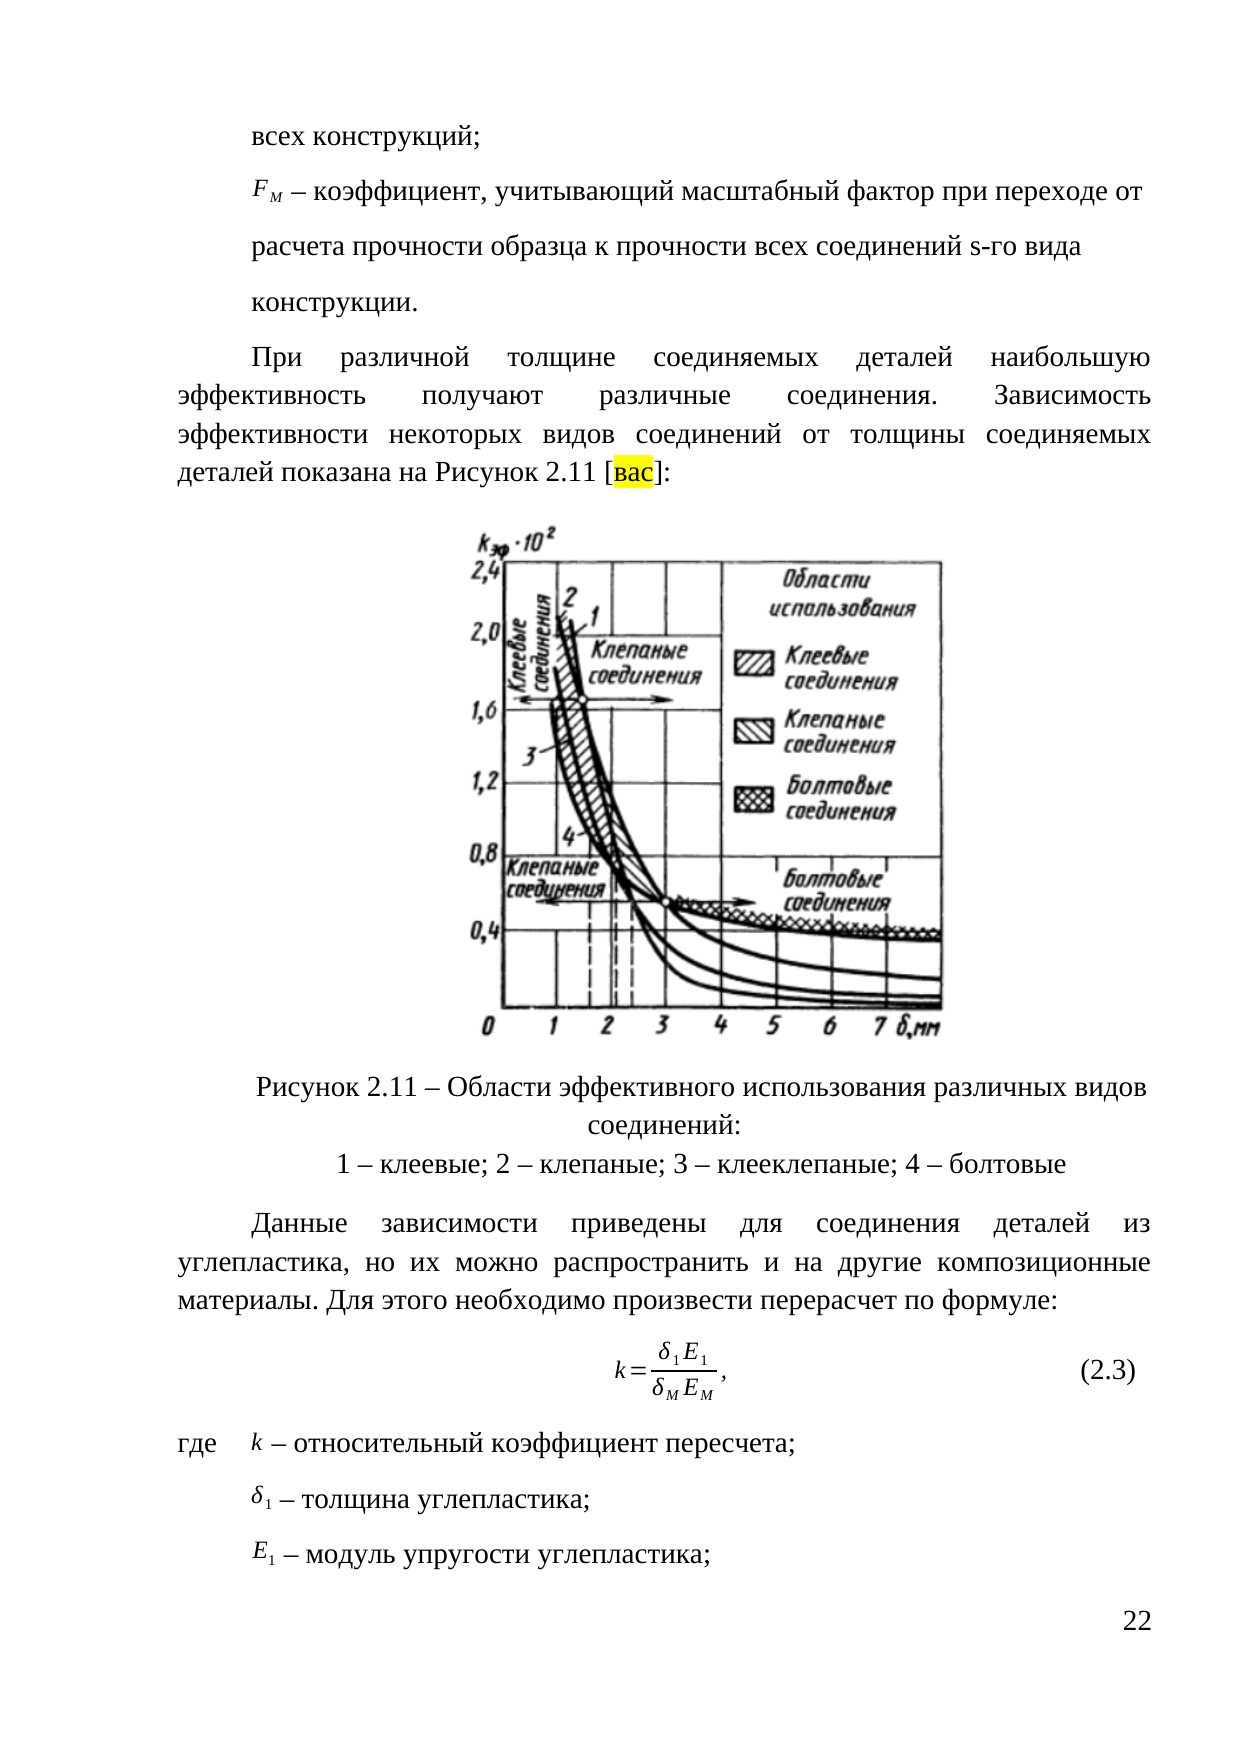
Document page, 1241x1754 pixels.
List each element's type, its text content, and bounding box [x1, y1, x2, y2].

table_header [178, 1338, 1063, 1426]
text – толщина углепластика; [177, 1481, 1152, 1514]
text – модуль упругости углепластика; [177, 1536, 1152, 1569]
text конструкции. [177, 284, 1152, 317]
picture [420, 509, 982, 1048]
text где – относительный коэффициент пересчета; [177, 1426, 1152, 1459]
text Данные зависимости приведены для соединения деталей из углепластика, но их можно распространить и на другие композиционные материалы. Для этого необходимо произвести перерасчет по формуле: [177, 1205, 1152, 1316]
text При различной толщине соединяемых деталей наибольшую эффективность получают различные соединения. Зависимость эффективности некоторых видов соединений от толщины соединяемых деталей показана на Рисунок 2.11 [вас]: [177, 339, 1152, 488]
text расчета прочности образца к прочности всех соединений s-го вида [177, 228, 1152, 262]
table_header (2.3) [1064, 1338, 1151, 1426]
text всех конструкций; [177, 118, 1152, 152]
text – коэффициент, учитывающий масштабный фактор при переходе от [177, 173, 1152, 207]
text 1 – клеевые; 2 – клепаные; 3 – клееклепаные; 4 – болтовые [177, 1146, 1152, 1179]
